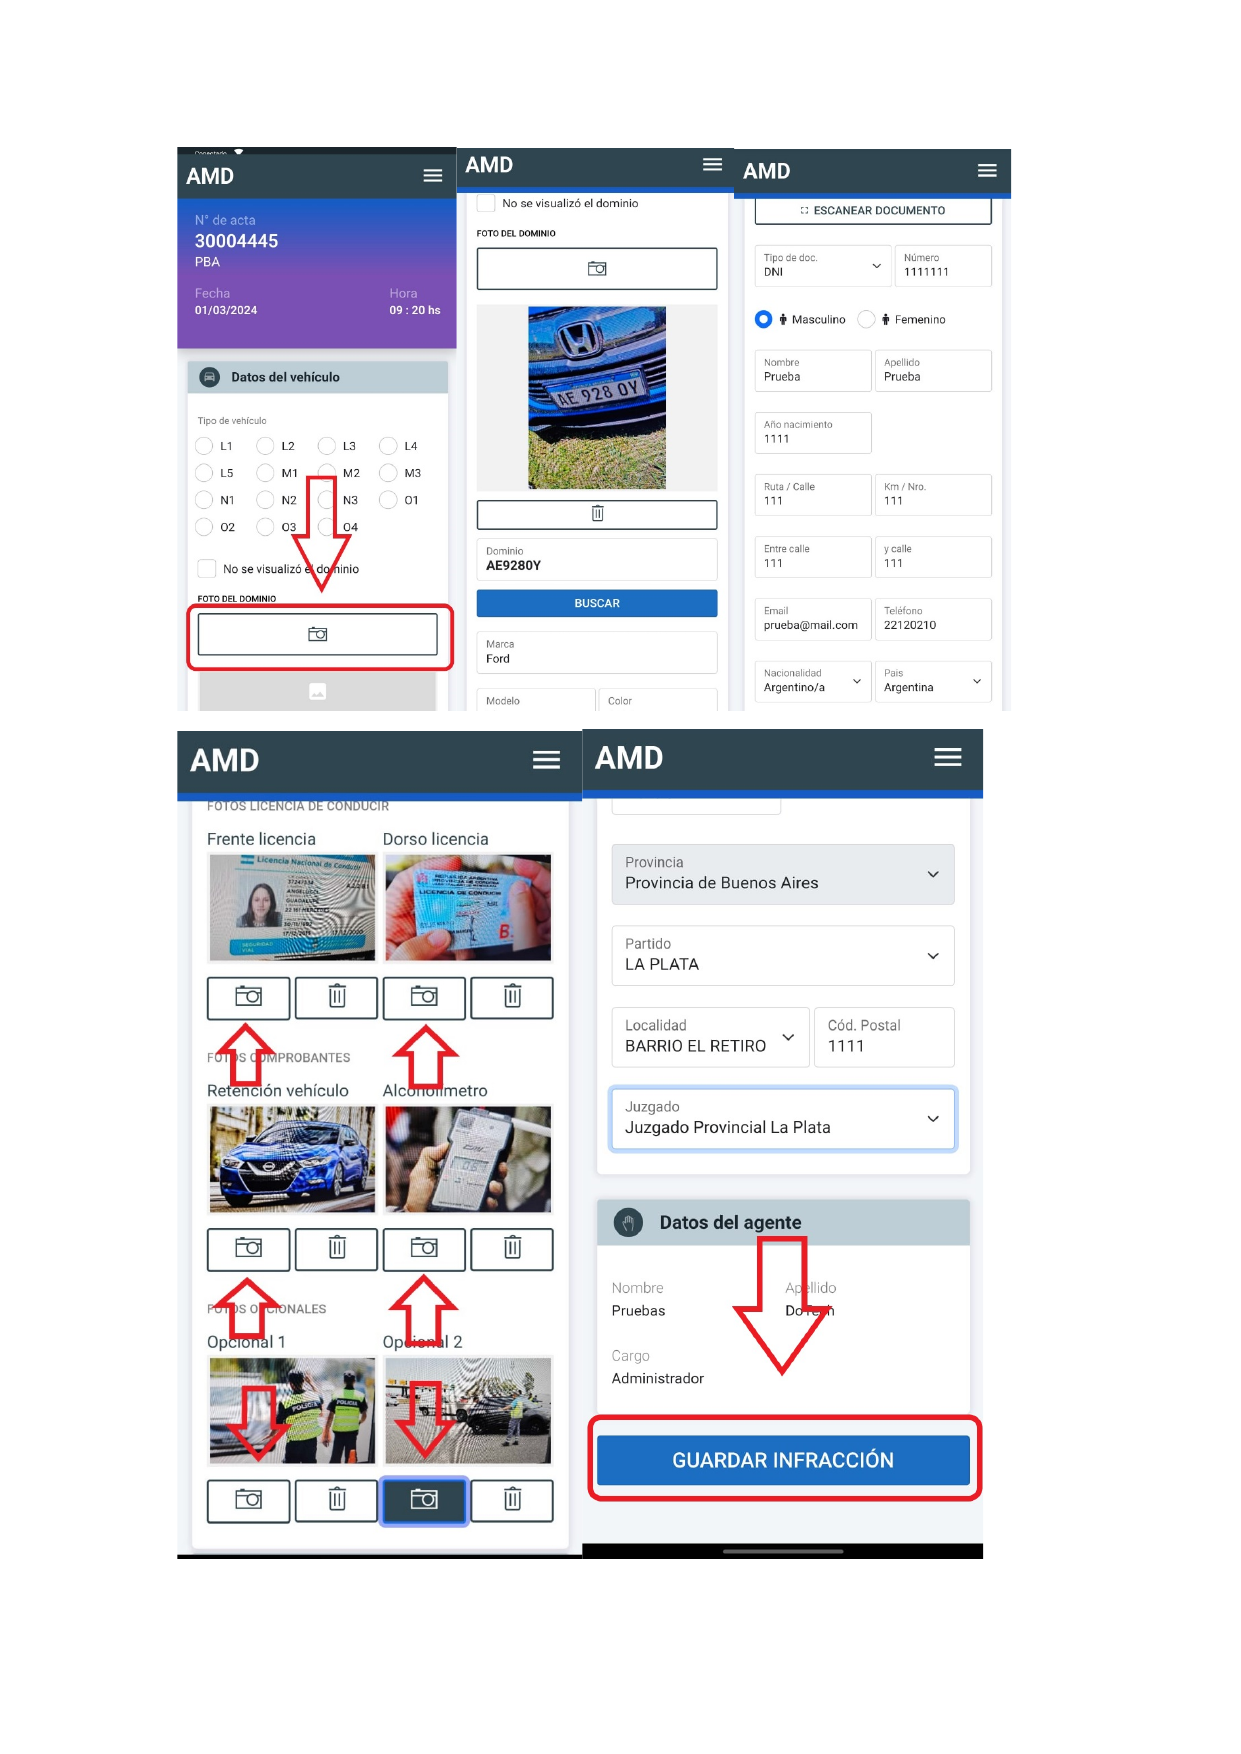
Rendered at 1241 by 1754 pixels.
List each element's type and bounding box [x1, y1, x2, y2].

picture [177, 147, 1012, 711]
picture [177, 729, 984, 1559]
